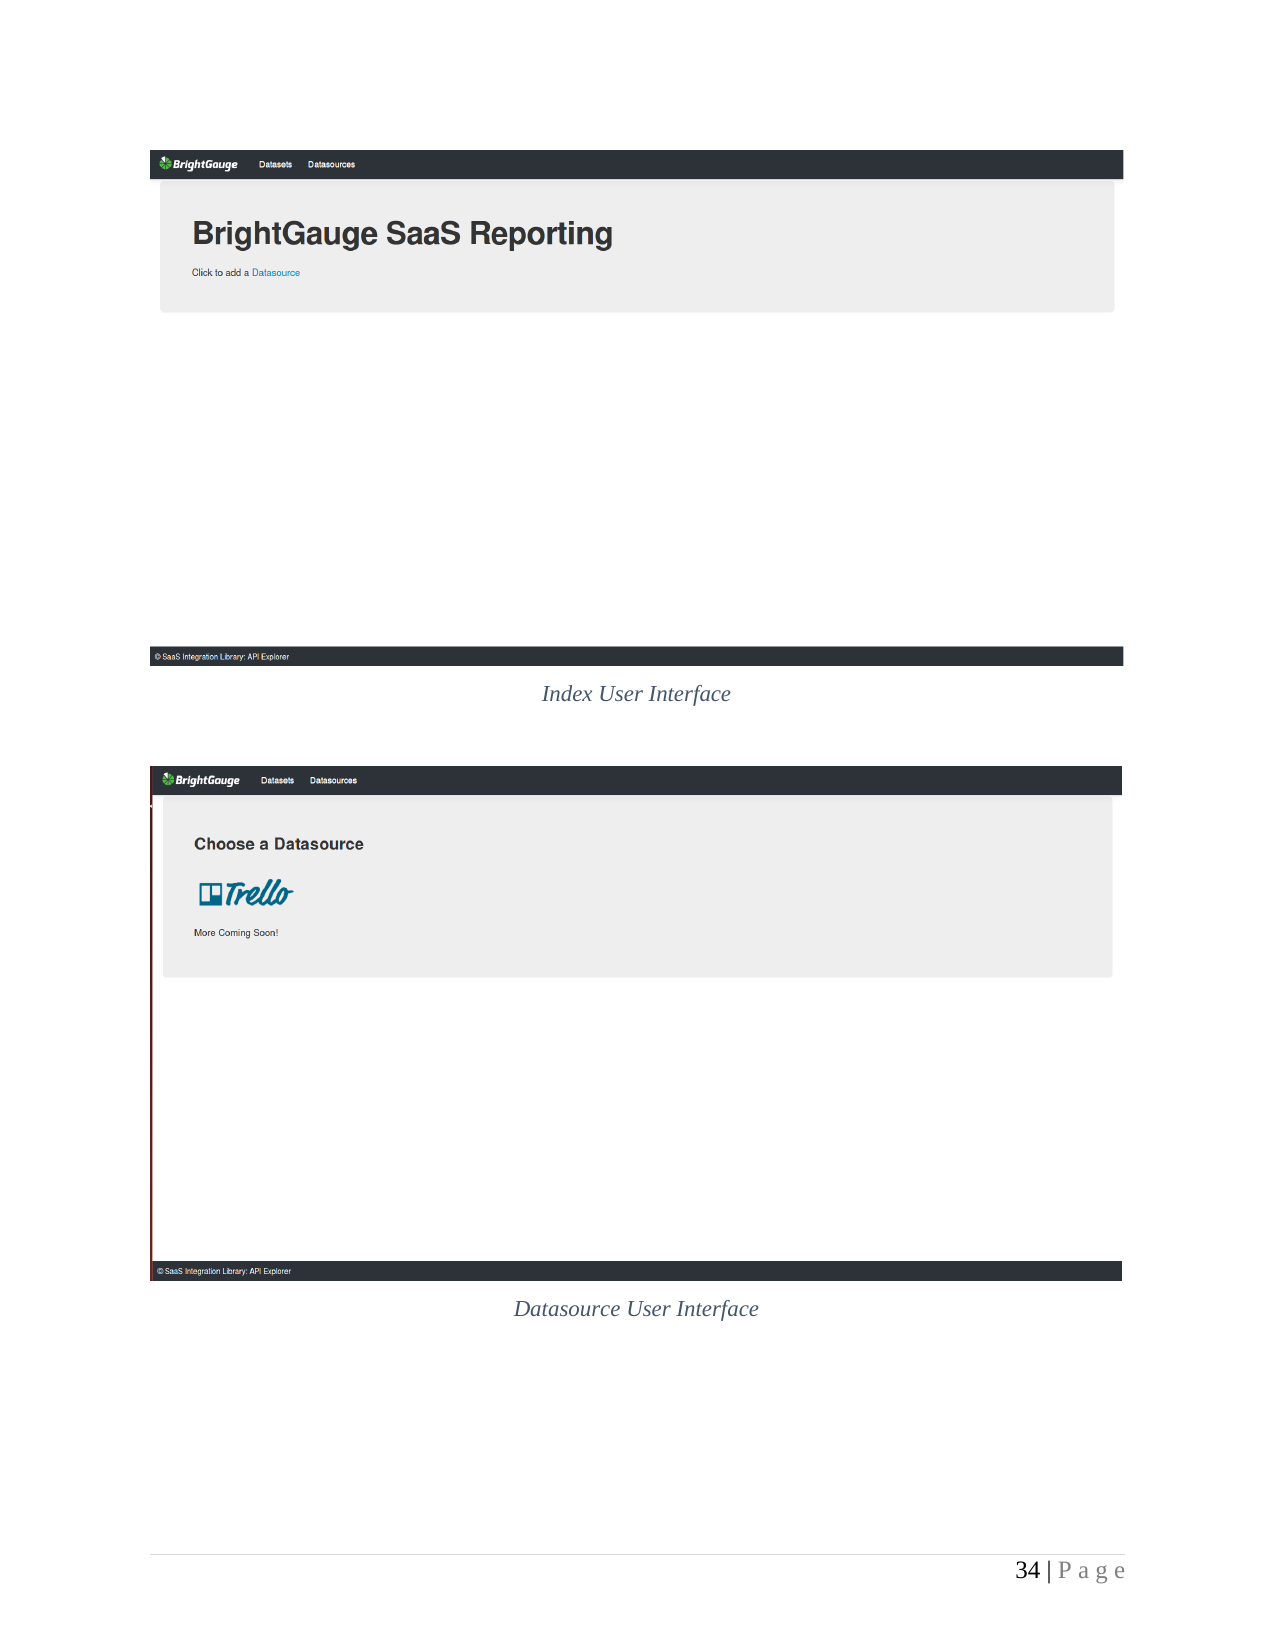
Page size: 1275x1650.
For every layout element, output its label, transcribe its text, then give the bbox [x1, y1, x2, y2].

text Datasource User Interface [150, 1295, 1125, 1321]
text Index User Interface [150, 680, 1125, 706]
picture [150, 150, 1124, 666]
picture [150, 766, 1122, 1281]
